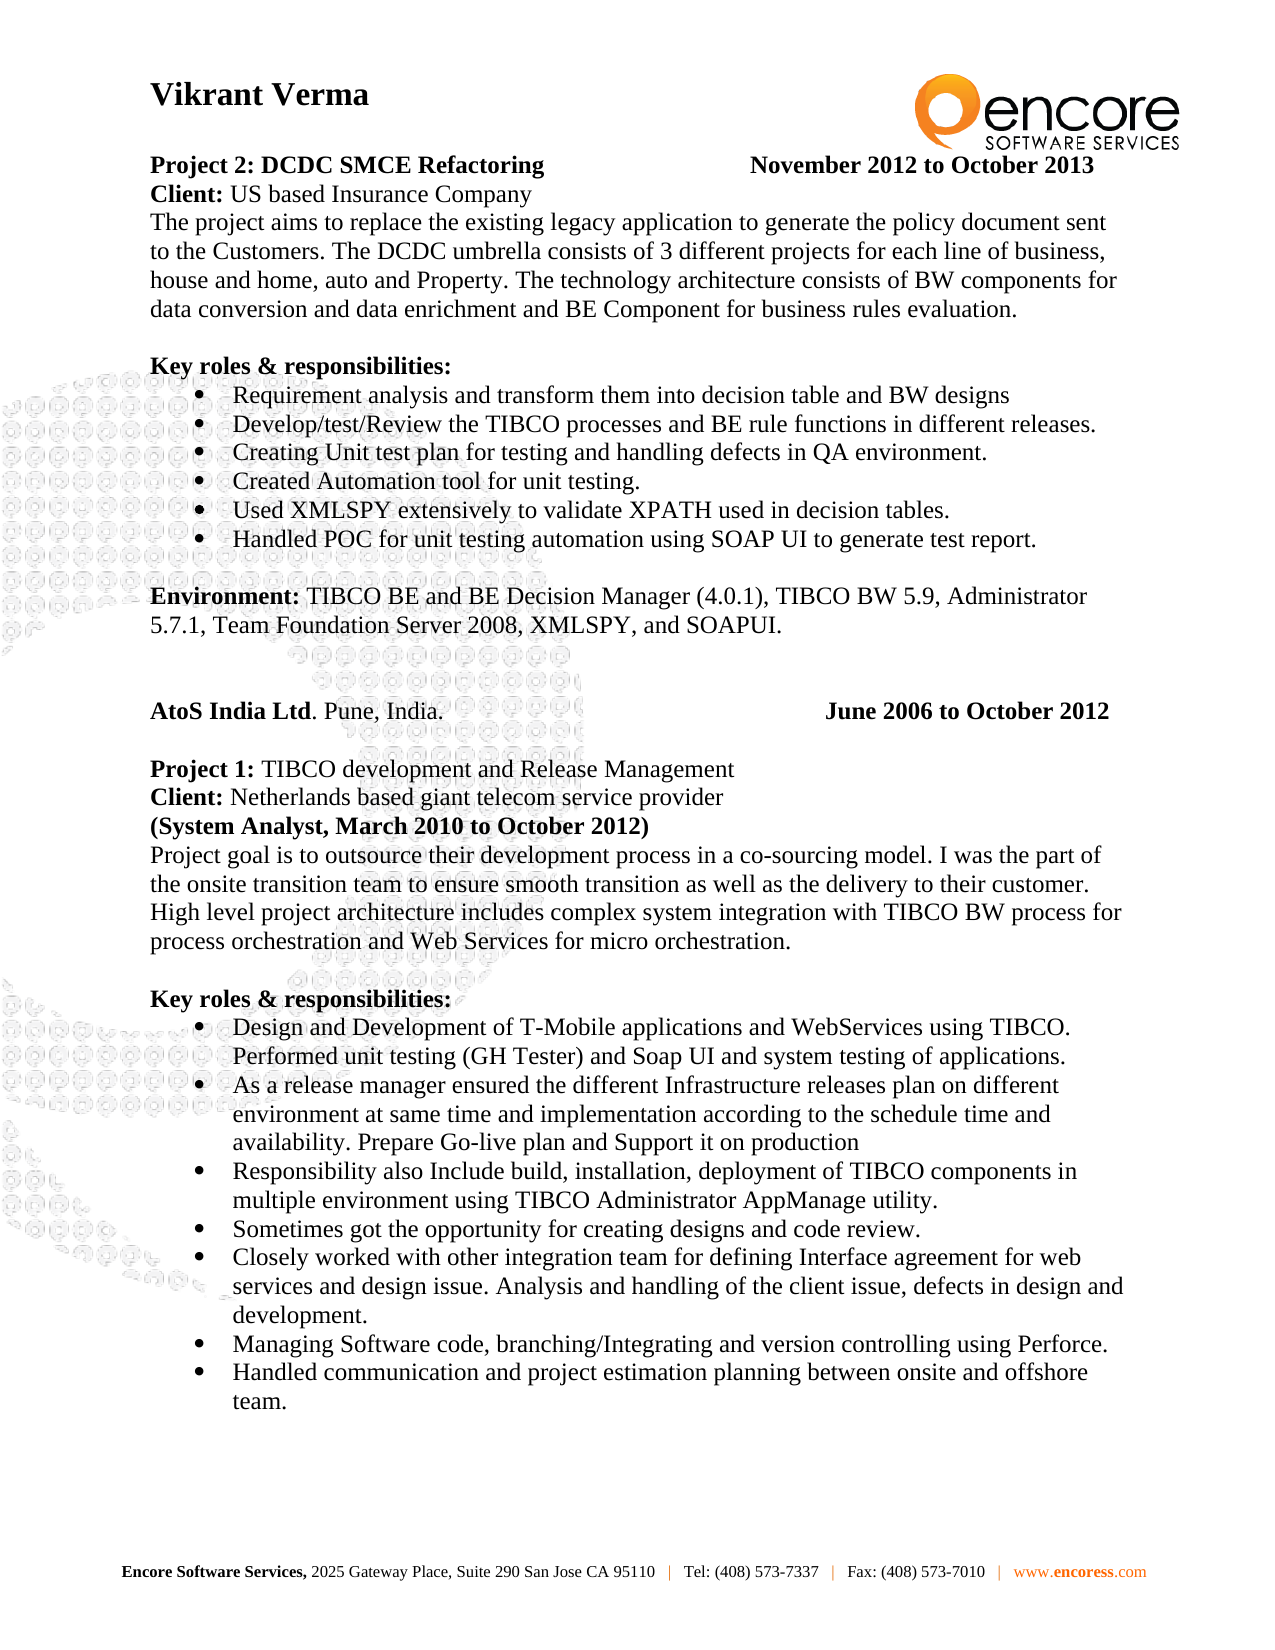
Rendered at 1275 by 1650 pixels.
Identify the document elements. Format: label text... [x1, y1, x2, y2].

picture [911, 71, 1186, 154]
text Client: Netherlands based giant telecom service provider [150, 782, 1125, 811]
text Project goal is to outsource their development process in a co-sourcing model. I was the part of the onsite transition team to ensure smooth transition as well as the delivery to their customer. High level project architecture includes complex system integration with TIBCO BW process for process orchestration and Web Services for micro orchestration. [150, 840, 1125, 955]
list Design and Development of T-Mobile applications and WebServices using TIBCO. Performed unit testing (GH Tester) and Soap UI and system testing of applications. [195, 1012, 1125, 1070]
list As a release manager ensured the different Infrastructure releases plan on different environment at same time and implementation according to the schedule time and availability. Prepare Go-live plan and Support it on production [195, 1070, 1125, 1156]
list Develop/test/Review the TIBCO processes and BE rule functions in different releases. [195, 409, 1125, 437]
list Requirement analysis and transform them into decision table and BW designs [195, 380, 1125, 409]
text Project 2: DCDC SMCE Refactoring November 2012 to October 2013 [150, 150, 1125, 179]
text AtoS India Ltd. Pune, India. June 2006 to October 2012 [150, 696, 1125, 725]
text Key roles & responsibilities: [150, 984, 1125, 1012]
list Created Automation tool for unit testing. [195, 466, 1125, 495]
text Environment: TIBCO BE and BE Decision Manager (4.0.1), TIBCO BW 5.9, Administrator 5.7.1, Team Foundation Server 2008, XMLSPY, and SOAPUI. [150, 581, 1125, 639]
list Used XMLSPY extensively to validate XPATH used in decision tables. [195, 495, 1125, 524]
list Managing Software code, branching/Integrating and version controlling using Perforce. [195, 1329, 1125, 1357]
text (System Analyst, March 2010 to October 2012) [150, 811, 1125, 840]
picture [0, 349, 607, 1311]
list Handled communication and project estimation planning between onsite and offshore team. [195, 1357, 1125, 1415]
list Sometimes got the opportunity for creating designs and code review. [195, 1214, 1125, 1242]
list Creating Unit test plan for testing and handling defects in QA environment. [195, 437, 1125, 466]
list Responsibility also Include build, installation, deployment of TIBCO components in multiple environment using TIBCO Administrator AppManage utility. [195, 1156, 1125, 1214]
text Key roles & responsibilities: [150, 351, 1125, 380]
text The project aims to replace the existing legacy application to generate the policy document sent to the Customers. The DCDC umbrella consists of 3 different projects for each line of business, house and home, auto and Property. The technology architecture consists of BW components for data conversion and data enrichment and BE Component for business rules evaluation. [150, 207, 1125, 322]
text Client: US based Insurance Company [150, 179, 1125, 207]
text Project 1: TIBCO development and Release Management [150, 754, 1125, 782]
list Handled POC for unit testing automation using SOAP UI to generate test report. [195, 524, 1125, 552]
list Closely worked with other integration team for defining Interface agreement for web services and design issue. Analysis and handling of the client issue, defects in design and development. [195, 1242, 1125, 1329]
